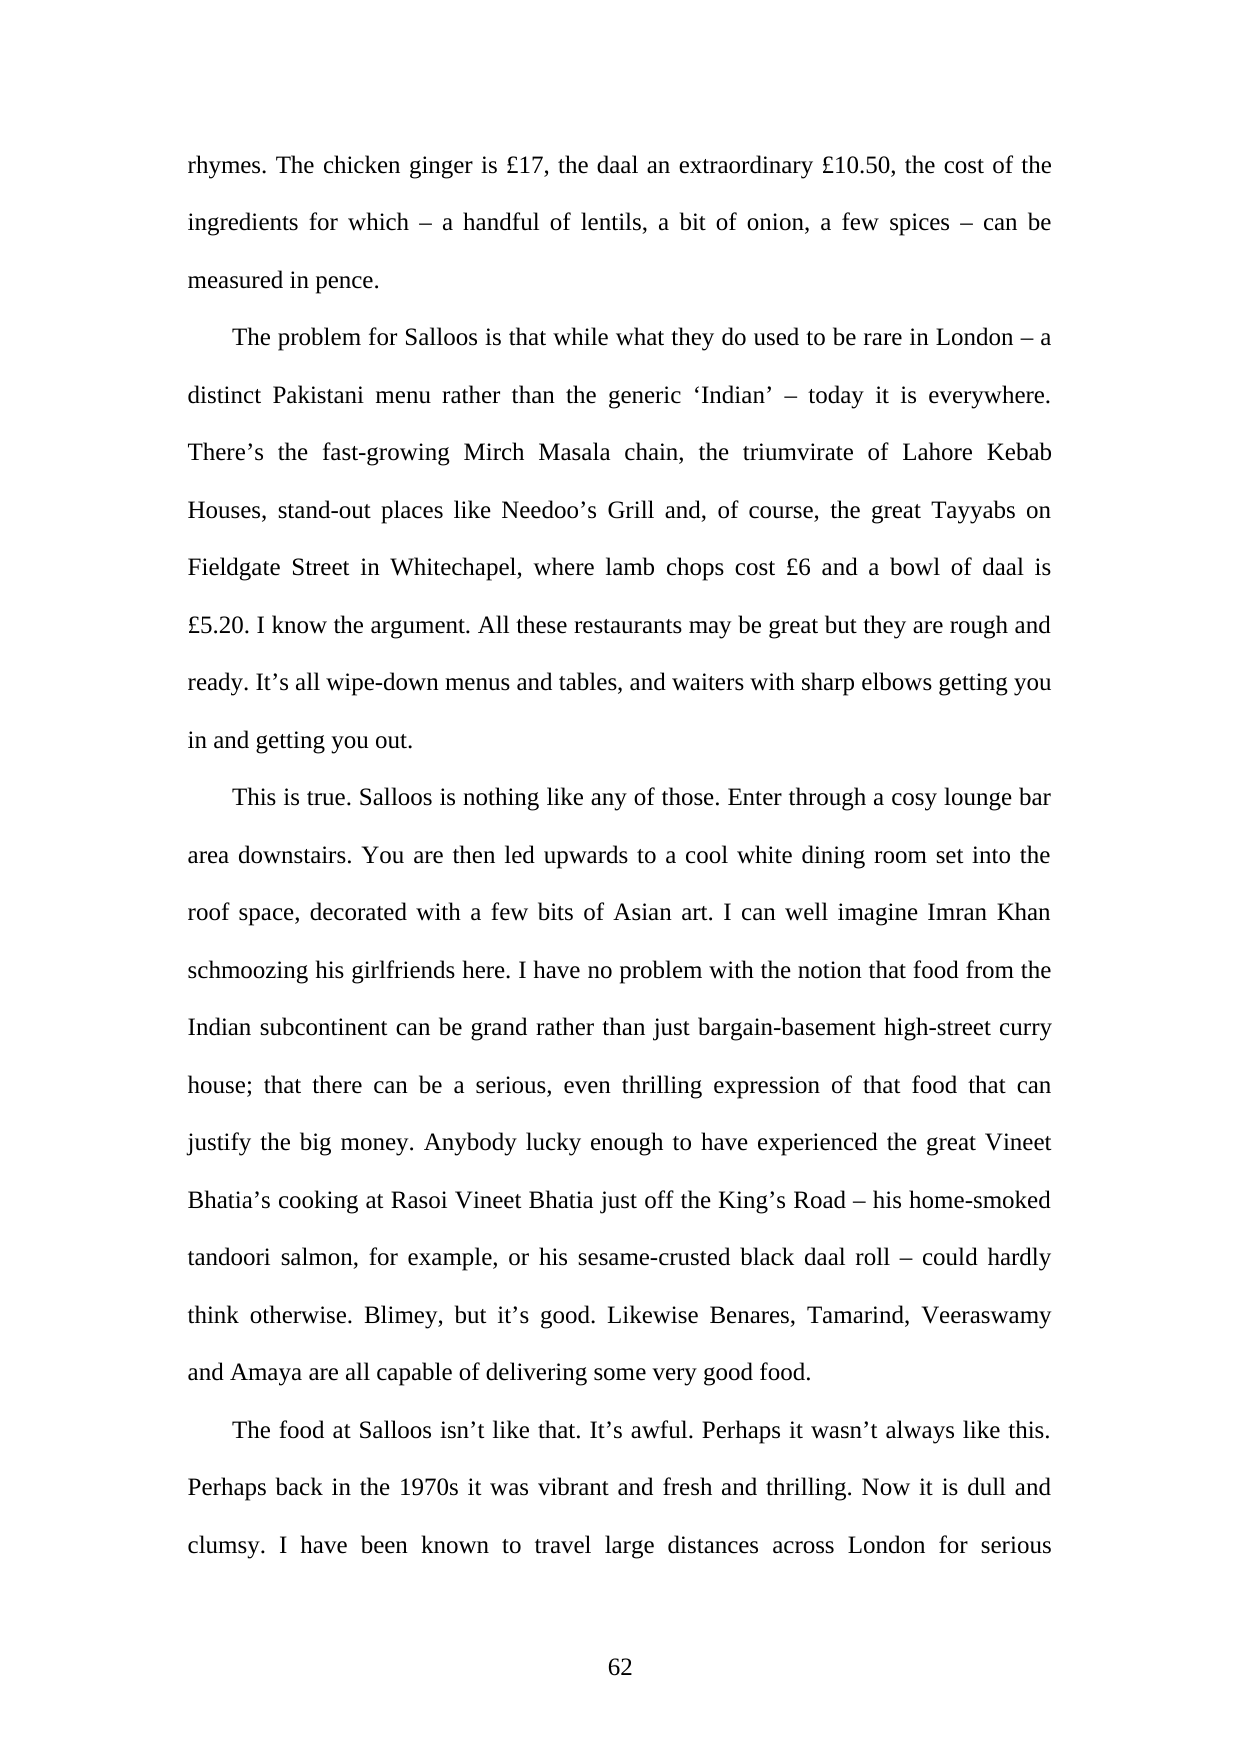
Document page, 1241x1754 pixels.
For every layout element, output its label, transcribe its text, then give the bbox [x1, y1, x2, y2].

text This is true. Salloos is nothing like any of those. Enter through a cosy lounge bar area downstairs. You are then led upwards to a cool white dining room set into the roof space, decorated with a few bits of Asian art. I can well imagine Imran Khan schmoozing his girlfriends here. I have no problem with the notion that food from the Indian subcontinent can be grand rather than just bargain-basement high-street curry house; that there can be a serious, even thrilling expression of that food that can justify the big money. Anybody lucky enough to have experienced the great Vineet Bhatia’s cooking at Rasoi Vineet Bhatia just off the King’s Road – his home-smoked tandoori salmon, for example, or his sesame-crusted black daal roll – could hardly think otherwise. Blimey, but it’s good. Likewise Benares, Tamarind, Veeraswamy and Amaya are all capable of delivering some very good food. [187, 782, 1053, 1386]
text The problem for Salloos is that while what they do used to be rare in London – a distinct Pakistani menu rather than the generic ‘Indian’ – today it is everywhere. There’s the fast-growing Mirch Masala chain, the triumvirate of Lahore Kebab Houses, stand-out places like Needoo’s Grill and, of course, the great Tayyabs on Fieldgate Street in Whitechapel, where lamb chops cost £6 and a bowl of daal is £5.20. I know the argument. All these restaurants may be great but they are rough and ready. It’s all wipe-down menus and tables, and waiters with sharp elbows getting you in and getting you out. [187, 322, 1053, 754]
